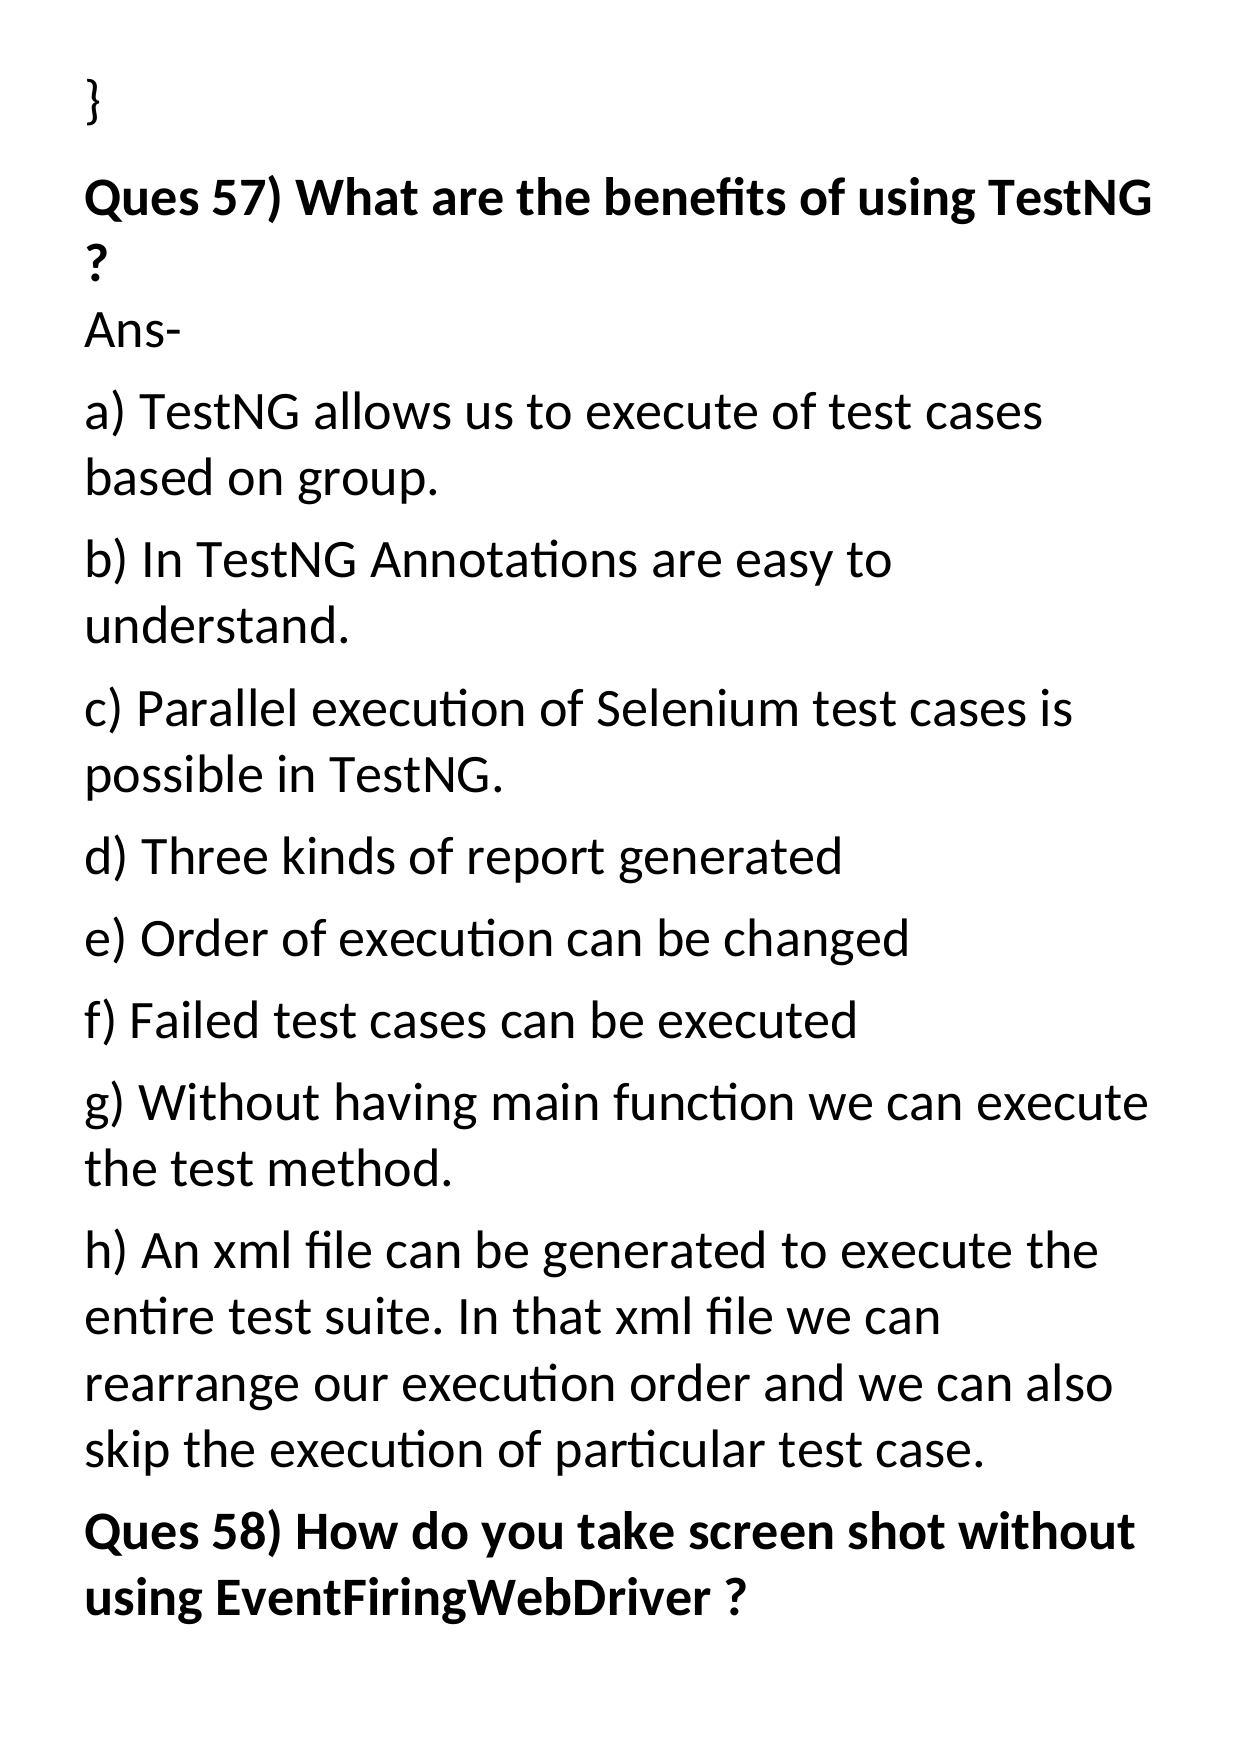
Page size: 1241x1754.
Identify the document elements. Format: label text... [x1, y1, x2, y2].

text b) In TestNG Annotations are easy to understand. [84, 525, 1165, 657]
text g) Without having main function we can execute the test method. [84, 1068, 1165, 1200]
text Ques 58) How do you take screen shot without using EventFiringWebDriver ? [84, 1497, 1165, 1629]
text a) TestNG allows us to execute of test cases based on group. [84, 377, 1165, 509]
text } [84, 66, 1165, 132]
text Ans- [84, 295, 1165, 361]
text Ques 57) What are the benefits of using TestNG ? [84, 162, 1165, 295]
text c) Parallel execution of Selenium test cases is possible in TestNG. [84, 673, 1165, 806]
text f) Failed test cases can be executed [84, 986, 1165, 1052]
text e) Order of execution can be changed [84, 904, 1165, 970]
text d) Three kinds of report generated [84, 822, 1165, 888]
text h) An xml file can be generated to execute the entire test suite. In that xml file we can rearrange our execution order and we can also skip the execution of particular test case. [84, 1216, 1165, 1481]
